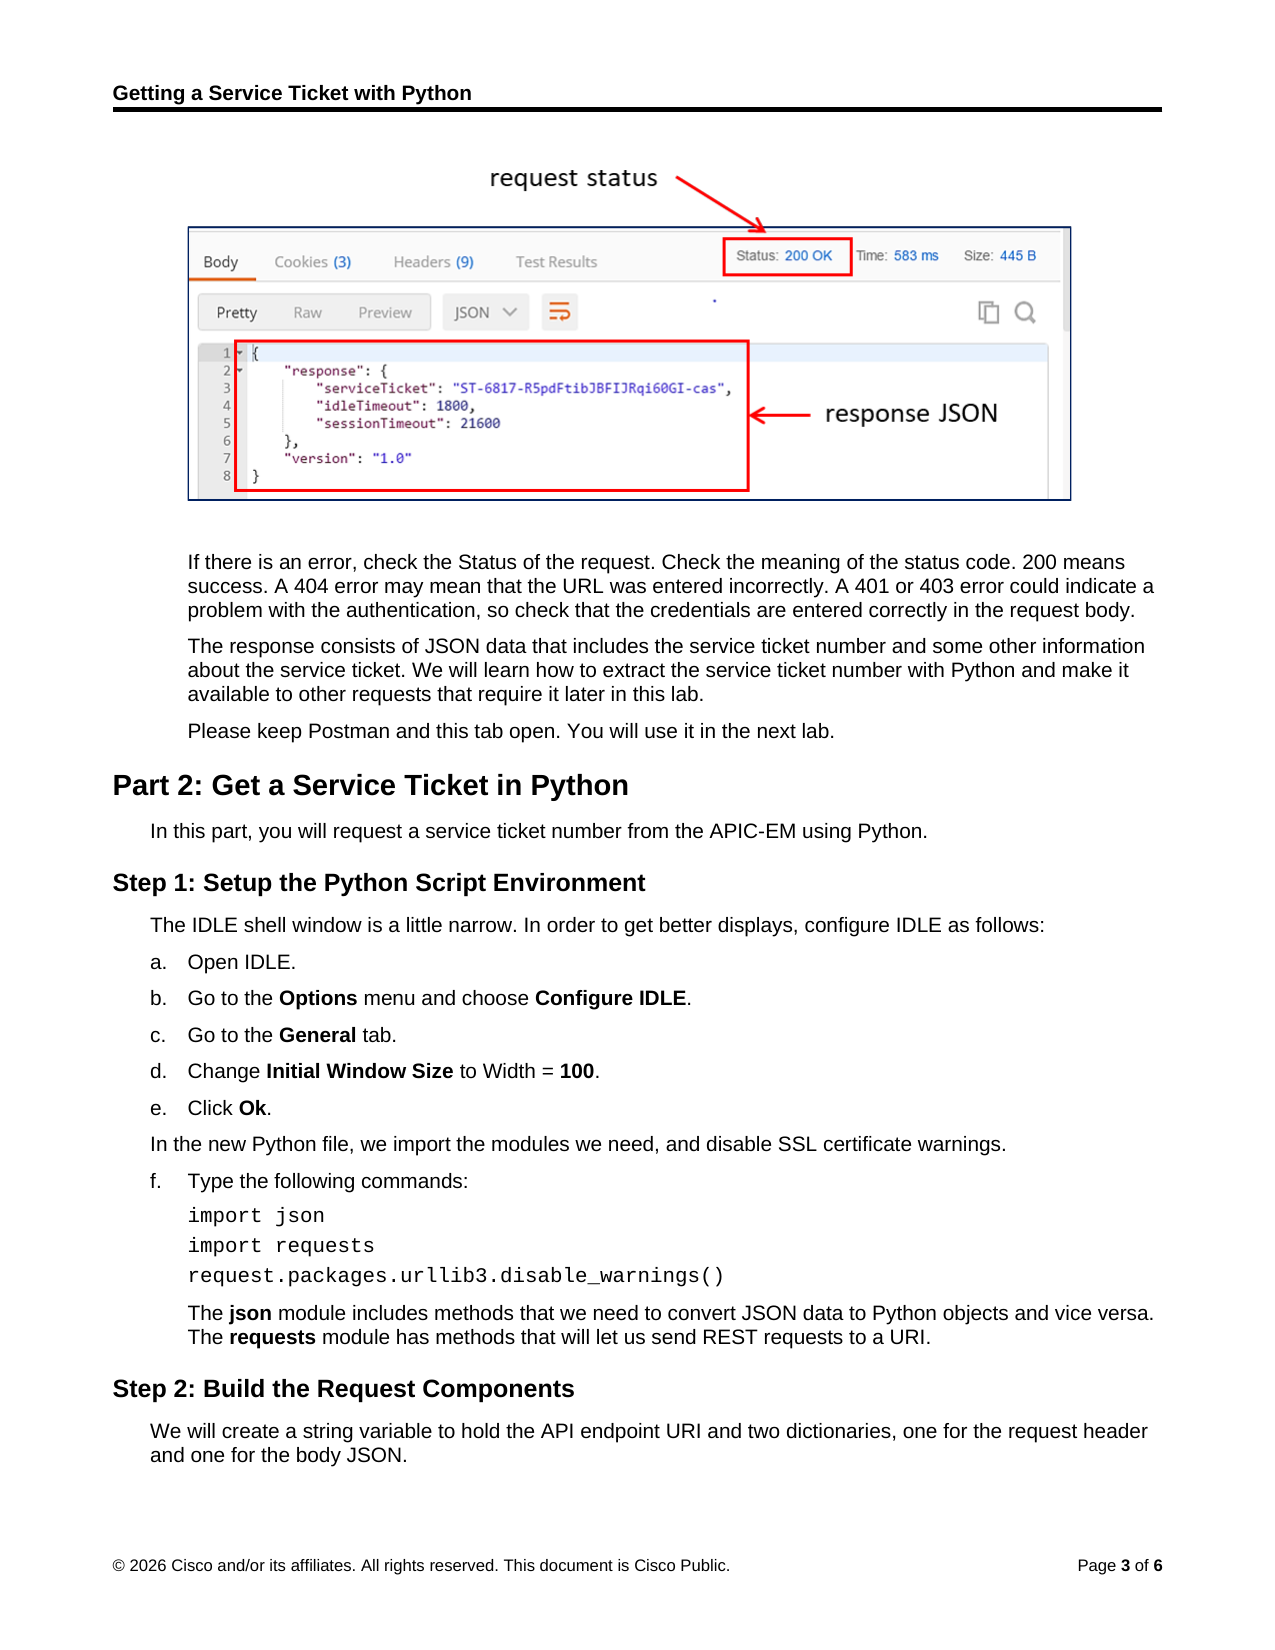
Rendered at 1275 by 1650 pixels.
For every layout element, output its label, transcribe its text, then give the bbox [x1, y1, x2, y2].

list Please keep Postman and this tab open. You will use it in the next lab. [187, 719, 1162, 743]
picture [187, 150, 1072, 501]
text Type the following commands: [150, 1168, 1162, 1192]
text In this part, you will request a service ticket number from the APIC-EM using Python. [150, 819, 1162, 843]
text import json [187, 1205, 1162, 1228]
text The response consists of JSON data that includes the service ticket number and some other information about the service ticket. We will learn how to extract the service ticket number with Python and make it available to other requests that require it later in this lab. [187, 634, 1162, 706]
text The json module includes methods that we need to convert JSON data to Python objects and vice versa. The requests module has methods that will let us send REST requests to a URI. [187, 1301, 1162, 1349]
text Click Ok. [150, 1096, 1162, 1119]
text The IDLE shell window is a little narrow. In order to get better displays, configure IDLE as follows: [150, 913, 1162, 937]
text Change Initial Window Size to Width = 100. [150, 1059, 1162, 1083]
text We will create a string variable to hold the API endpoint URI and two dictionaries, one for the request header and one for the body JSON. [150, 1419, 1162, 1467]
text Go to the Options menu and choose Configure IDLE. [150, 986, 1162, 1010]
text Go to the General tab. [150, 1023, 1162, 1047]
text Get a Service Ticket in Python [112, 768, 1162, 801]
text request.packages.urllib3.disable_warnings() [187, 1265, 1162, 1288]
text Build the Request Components [112, 1374, 1162, 1402]
list If there is an error, check the Status of the request. Check the meaning of the status code. 200 means success. A 404 error may mean that the URL was entered incorrectly. A 401 or 403 error could indicate a problem with the authentication, so check that the credentials are entered correctly in the request body. [187, 550, 1162, 622]
text In the new Python file, we import the modules we need, and disable SSL certificate warnings. [150, 1132, 1162, 1156]
text import requests [187, 1235, 1162, 1258]
text Setup the Python Script Environment [112, 868, 1162, 896]
text Open IDLE. [150, 950, 1162, 974]
